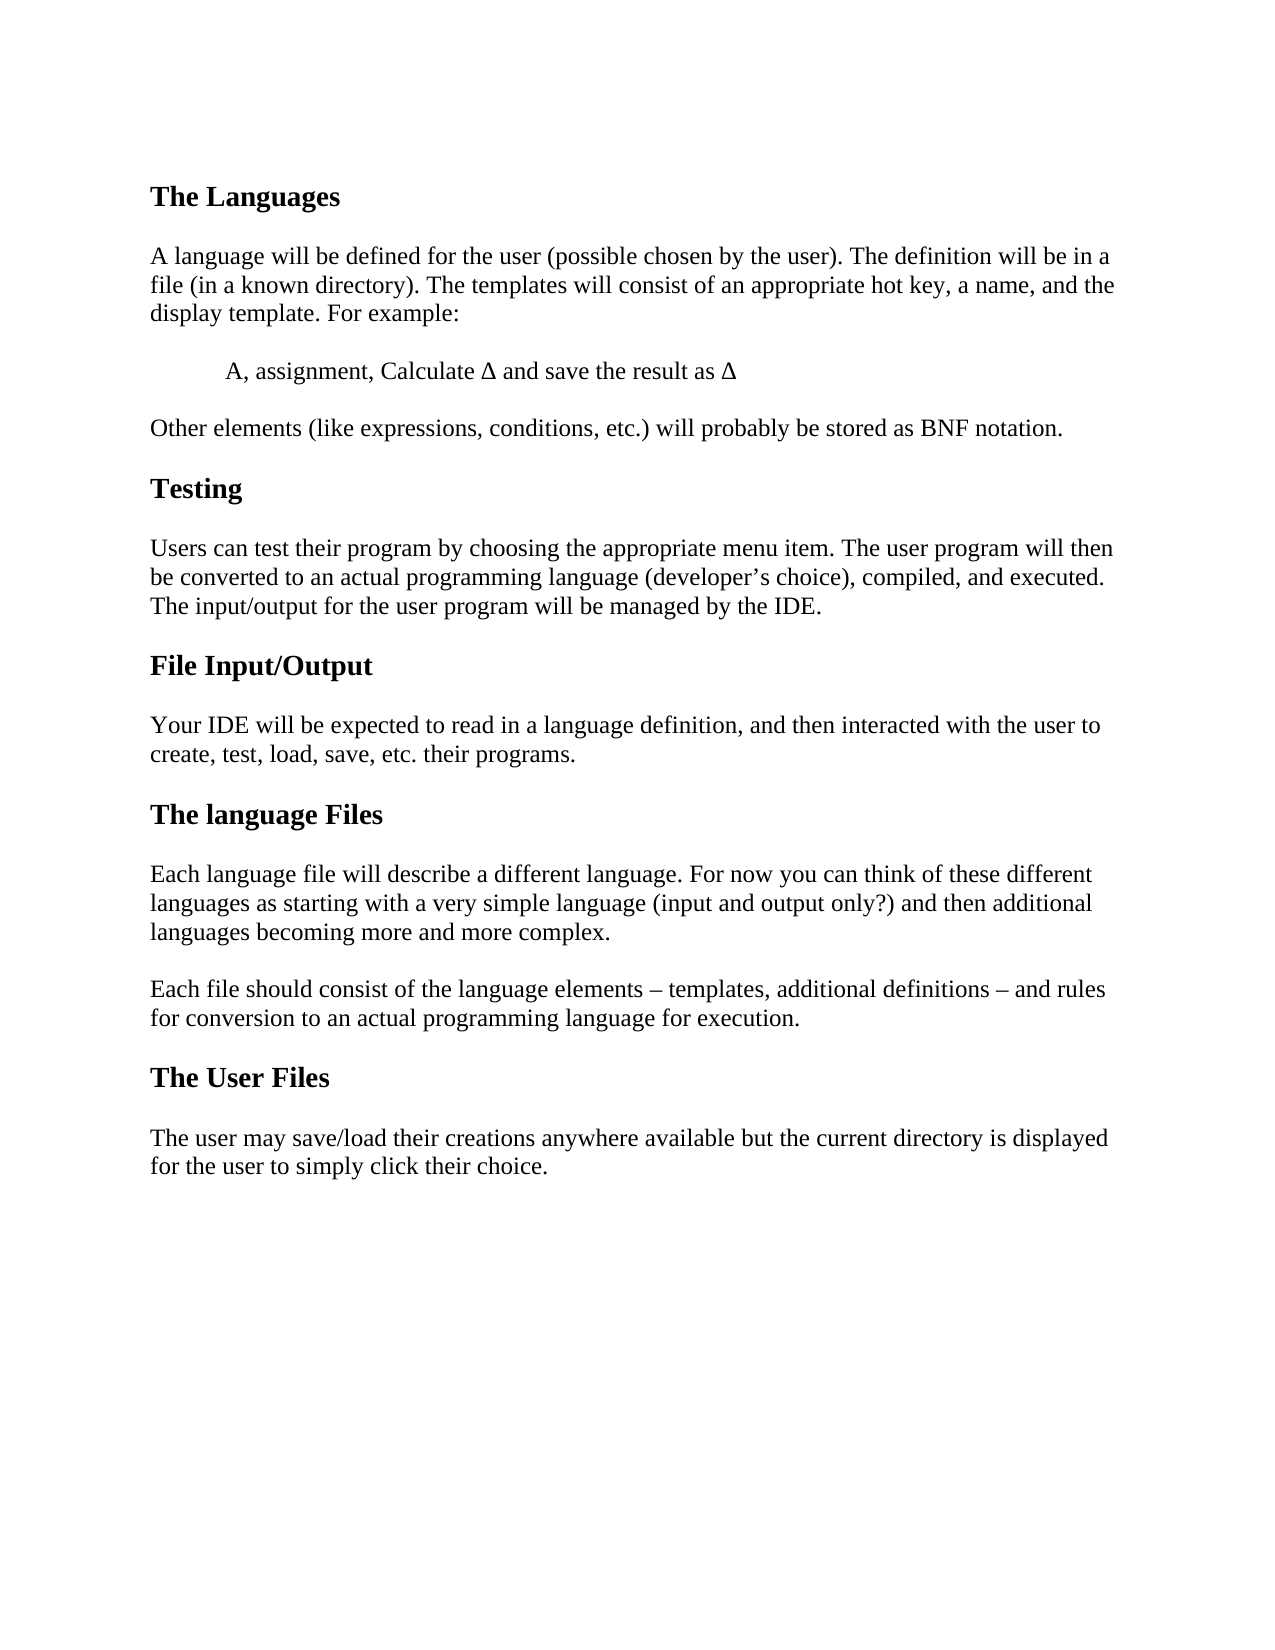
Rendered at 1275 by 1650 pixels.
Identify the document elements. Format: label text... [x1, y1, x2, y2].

text Each file should consist of the language elements – templates, additional definitions – and rules for conversion to an actual programming language for execution. [150, 974, 1125, 1032]
text A language will be defined for the user (possible chosen by the user). The definition will be in a file (in a known directory). The templates will consist of an appropriate hot key, a name, and the display template. For example: [150, 241, 1125, 327]
text Other elements (like expressions, conditions, etc.) will probably be stored as BNF notation. [150, 413, 1125, 442]
text Testing [150, 471, 1125, 504]
text Each language file will describe a different language. For now you can think of these different languages as starting with a very simple language (input and output only?) and then additional languages becoming more and more complex. [150, 859, 1125, 945]
text The language Files [150, 797, 1125, 830]
text The User Files [150, 1060, 1125, 1094]
text File Input/Output [150, 648, 1125, 682]
text A, assignment, Calculate ∆ and save the result as ∆ [150, 356, 1125, 385]
text Your IDE will be expected to read in a language definition, and then interacted with the user to create, test, load, save, etc. their programs. [150, 711, 1125, 768]
text The user may save/load their creations anywhere available but the current directory is displayed for the user to simply click their choice. [150, 1123, 1125, 1180]
text Users can test their program by choosing the appropriate menu item. The user program will then be converted to an actual programming language (developer’s choice), compiled, and executed. The input/output for the user program will be managed by the IDE. [150, 533, 1125, 619]
text The Languages [150, 179, 1125, 212]
